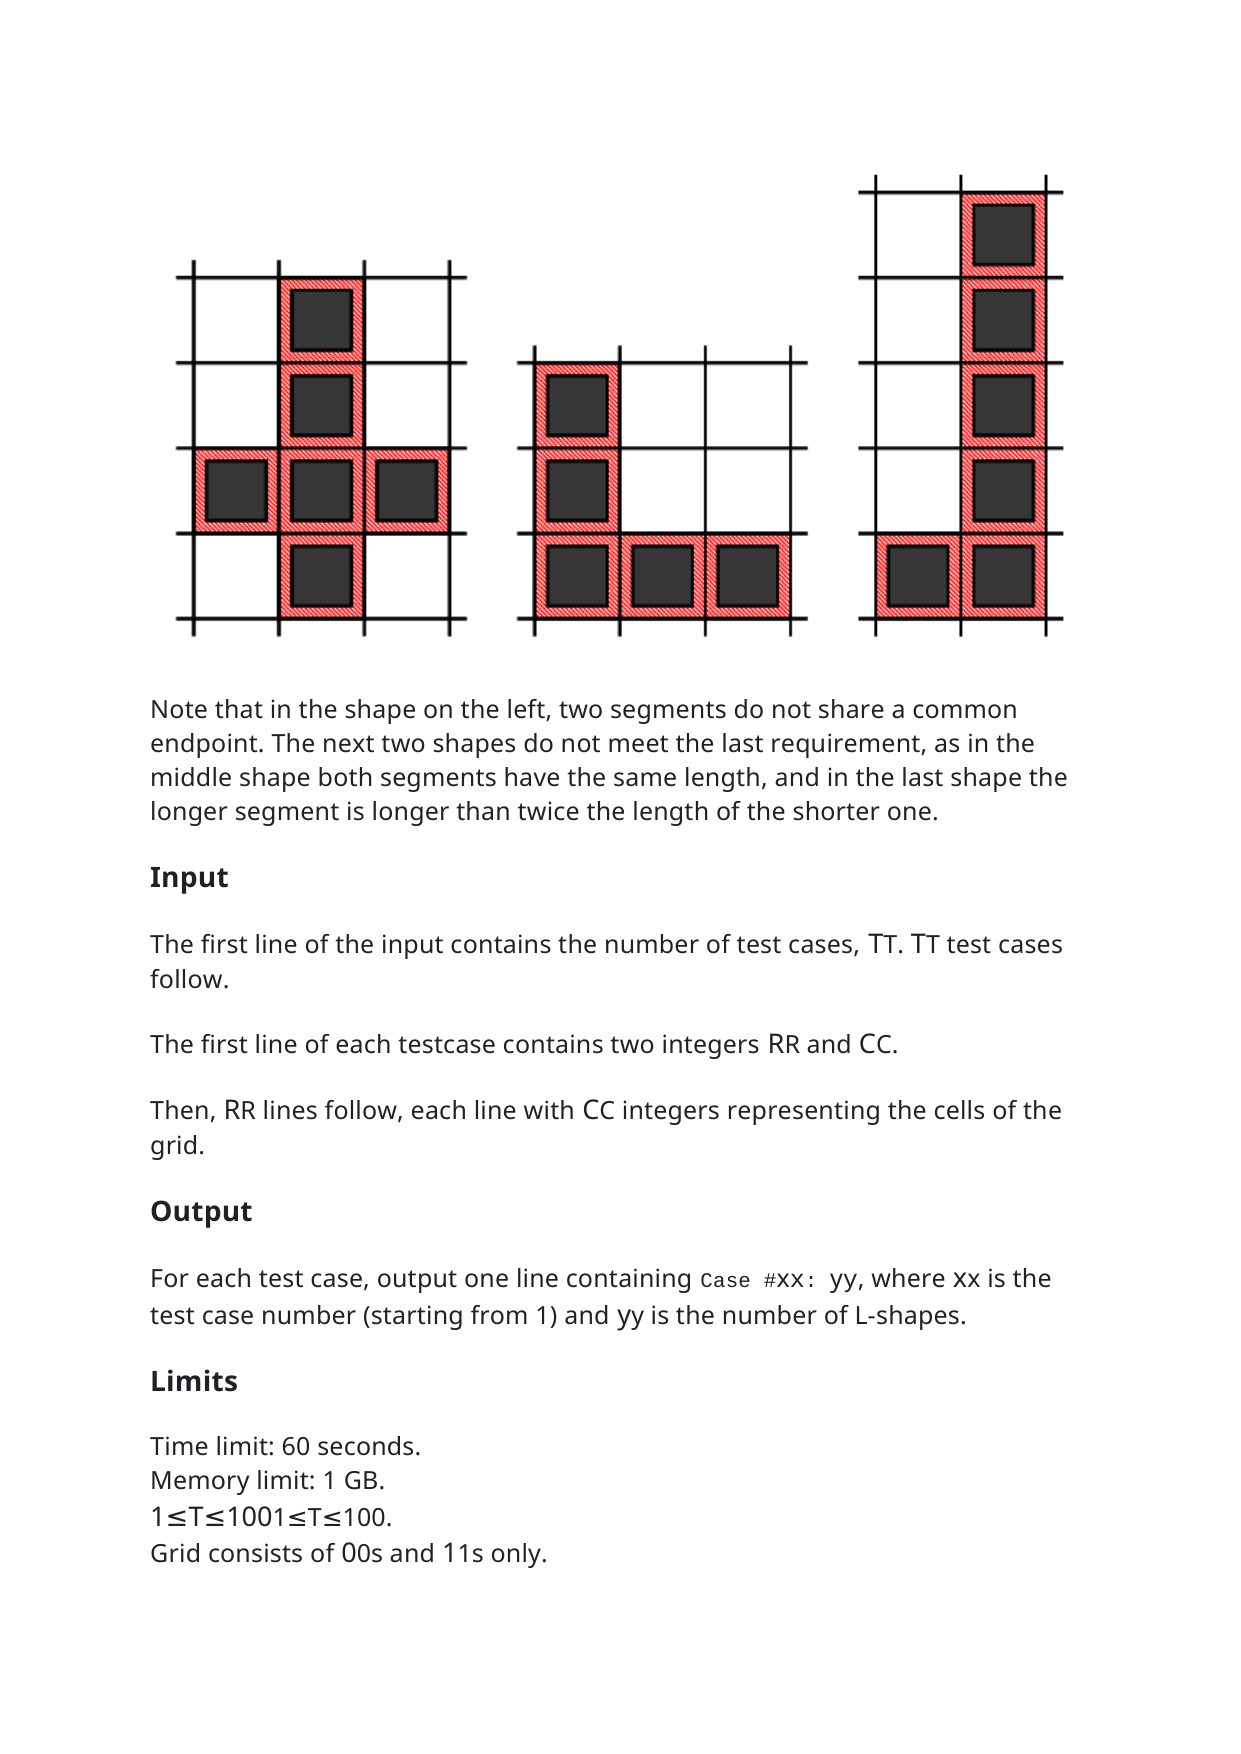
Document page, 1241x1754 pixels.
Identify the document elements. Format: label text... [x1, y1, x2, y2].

text Then, RR lines follow, each line with CC integers representing the cells of the grid. [150, 1091, 1090, 1162]
text Limits [150, 1361, 1090, 1400]
text Time limit: 60 seconds. Memory limit: 1 GB. 1≤T≤1001≤T≤100. Grid consists of 00s and 11s only. [150, 1429, 1090, 1571]
text Input [150, 857, 1090, 896]
picture [150, 150, 1091, 663]
text For each test case, output one line containing Case #xx: yy, where xx is the test case number (starting from 1) and yy is the number of L-shapes. [150, 1258, 1090, 1332]
text Note that in the shape on the left, two segments do not share a common endpoint. The next two shapes do not meet the last requirement, as in the middle shape both segments have the same length, and in the last shape the longer segment is longer than twice the length of the shorter one. [150, 692, 1090, 828]
text Output [150, 1191, 1090, 1229]
text The first line of each testcase contains two integers RR and CC. [150, 1025, 1090, 1062]
text The first line of the input contains the number of test cases, TT. TT test cases follow. [150, 925, 1090, 996]
